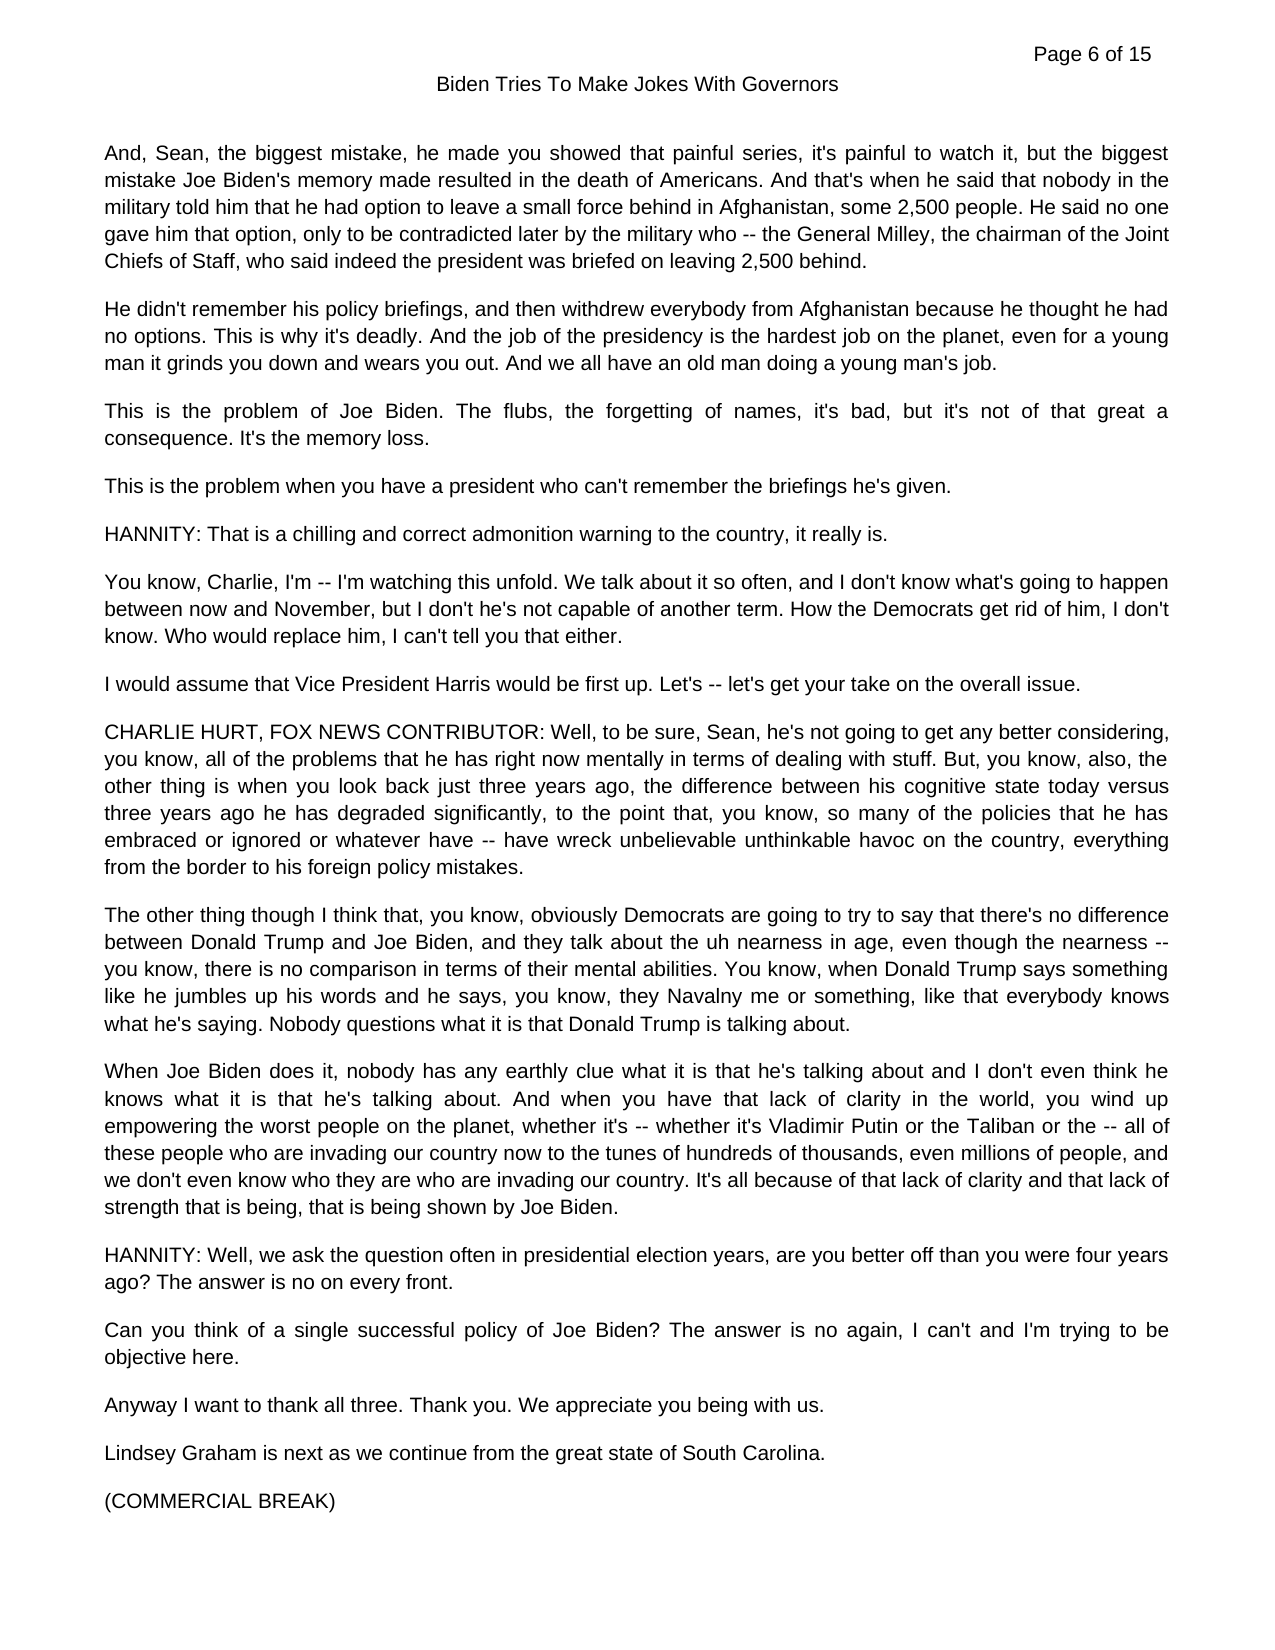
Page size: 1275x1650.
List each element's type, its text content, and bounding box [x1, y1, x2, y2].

text He didn't remember his policy briefings, and then withdrew everybody from Afghanistan because he thought he had no options. This is why it's deadly. And the job of the presidency is the hardest job on the planet, even for a young man it grinds you down and wears you out. And we all have an old man doing a young man's job. [104, 294, 1171, 375]
text (COMMERCIAL BREAK) [104, 1485, 1171, 1512]
text And, Sean, the biggest mistake, he made you showed that painful series, it's painful to watch it, but the biggest mistake Joe Biden's memory made resulted in the death of Americans. And that's when he said that nobody in the military told him that he had option to leave a small force behind in Afghanistan, some 2,500 people. He said no one gave him that option, only to be contradicted later by the military who -- the General Milley, the chairman of the Joint Chiefs of Staff, who said indeed the president was briefed on leaving 2,500 behind. [104, 137, 1171, 273]
text You know, Charlie, I'm -- I'm watching this unfold. We talk about it so often, and I don't know what's going to happen between now and November, but I don't he's not capable of another term. How the Democrats get rid of him, I don't know. Who would replace him, I can't tell you that either. [104, 567, 1171, 648]
text HANNITY: Well, we ask the question often in presidential election years, are you better off than you were four years ago? The answer is no on every front. [104, 1239, 1171, 1294]
text HANNITY: That is a chilling and correct admonition warning to the country, it really is. [104, 519, 1171, 546]
text When Joe Biden does it, nobody has any earthly clue what it is that he's talking about and I don't even think he knows what it is that he's talking about. And when you have that lack of clarity in the world, you wind up empowering the worst people on the planet, whether it's -- whether it's Vladimir Putin or the Taliban or the -- all of these people who are invading our country now to the tunes of hundreds of thousands, even millions of people, and we don't even know who they are who are invading our country. It's all because of that lack of clarity and that lack of strength that is being, that is being shown by Joe Biden. [104, 1056, 1171, 1219]
text CHARLIE HURT, FOX NEWS CONTRIBUTOR: Well, to be sure, Sean, he's not going to get any better considering, you know, all of the problems that he has right now mentally in terms of dealing with stuff. But, you know, also, the other thing is when you look back just three years ago, the difference between his cognitive state today versus three years ago he has degraded significantly, to the point that, you know, so many of the policies that he has embraced or ignored or whatever have -- have wreck unbelievable unthinkable havoc on the country, everything from the border to his foreign policy mistakes. [104, 717, 1171, 879]
text The other thing though I think that, you know, obviously Democrats are going to try to say that there's no difference between Donald Trump and Joe Biden, and they talk about the uh nearness in age, even though the nearness -- you know, there is no comparison in terms of their mental abilities. You know, when Donald Trump says something like he jumbles up his words and he says, you know, they Navalny me or something, like that everybody knows what he's saying. Nobody questions what it is that Donald Trump is talking about. [104, 900, 1171, 1035]
text I would assume that Vice President Harris would be first up. Let's -- let's get your take on the overall issue. [104, 669, 1171, 696]
text This is the problem when you have a president who can't remember the briefings he's given. [104, 471, 1171, 498]
text Lindsey Graham is next as we continue from the great state of South Carolina. [104, 1437, 1171, 1464]
text Can you think of a single successful policy of Joe Biden? The answer is no again, I can't and I'm trying to be objective here. [104, 1314, 1171, 1369]
text This is the problem of Joe Biden. The flubs, the forgetting of names, it's bad, but it's not of that great a consequence. It's the memory loss. [104, 396, 1171, 450]
text Anyway I want to thank all three. Thank you. We appreciate you being with us. [104, 1389, 1171, 1417]
